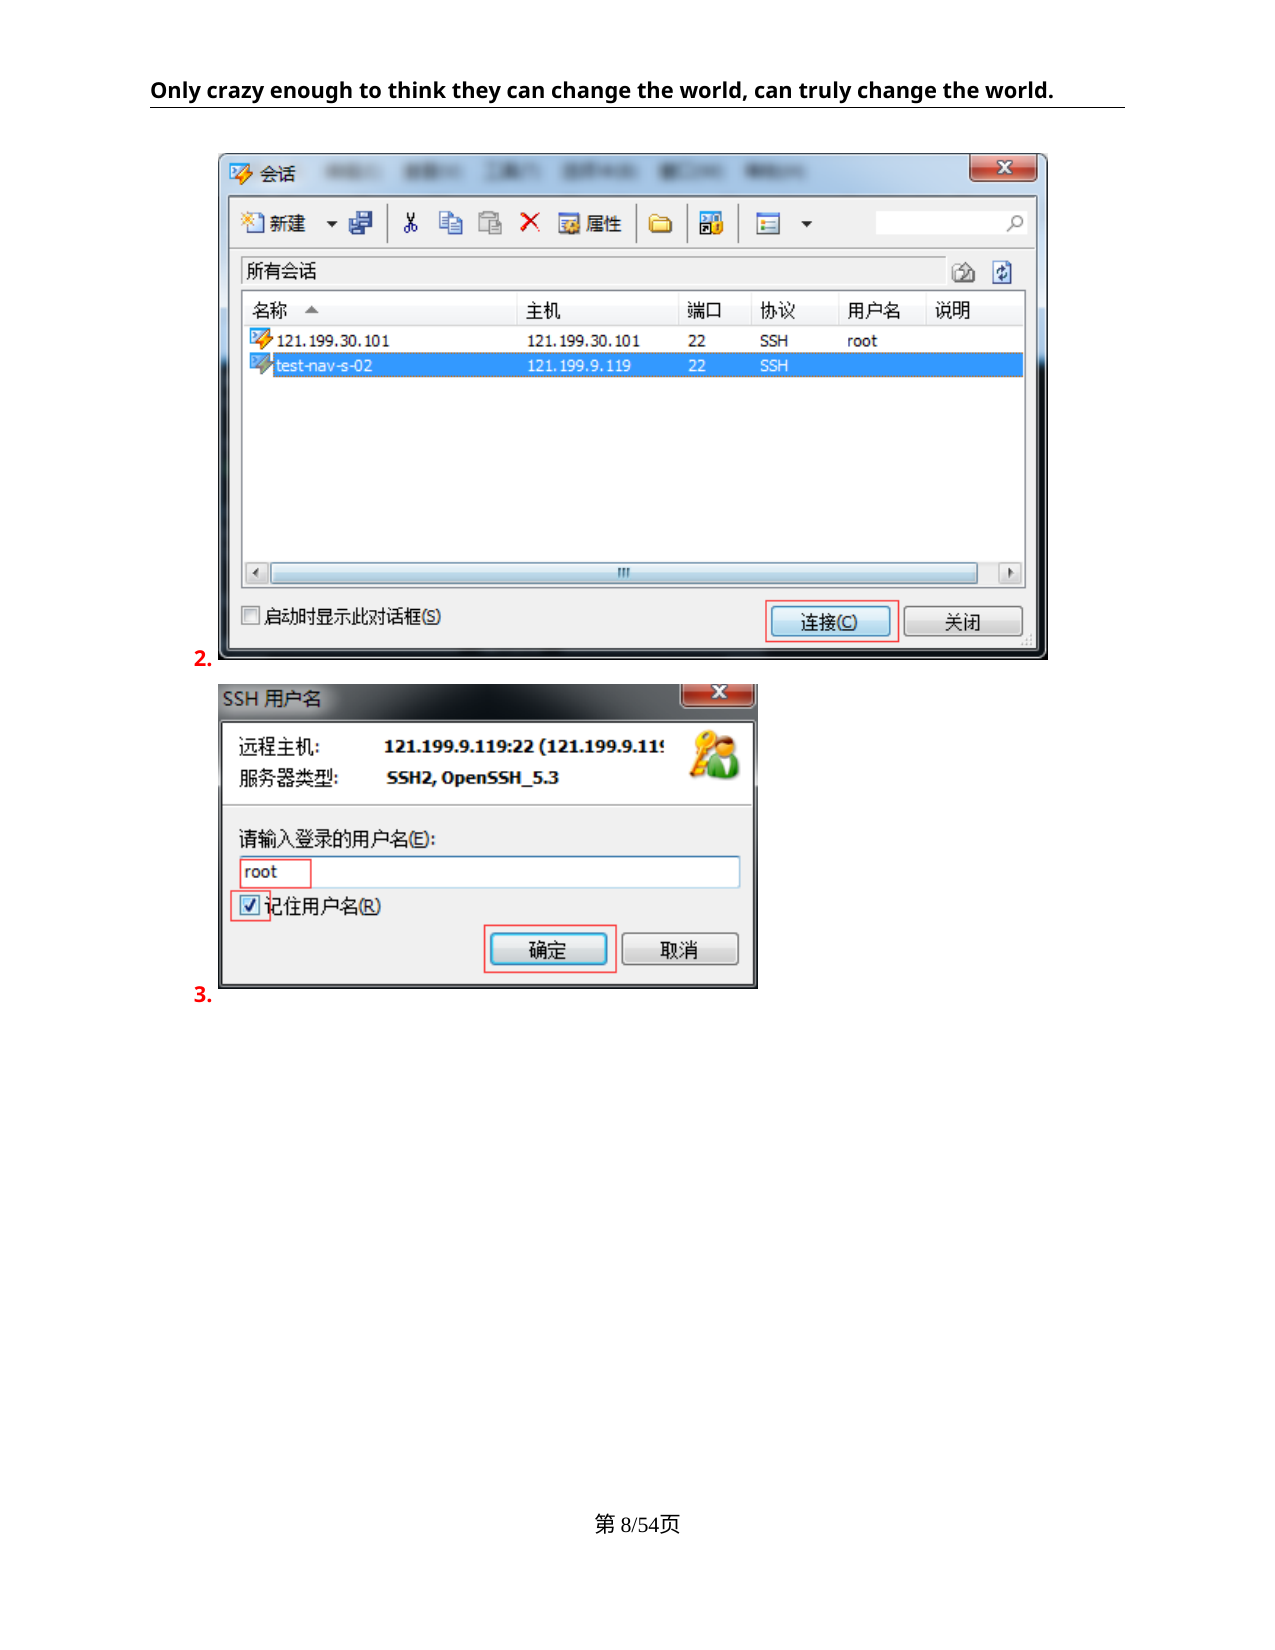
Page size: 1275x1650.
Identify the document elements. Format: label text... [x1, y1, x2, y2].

picture [218, 684, 758, 989]
picture [218, 153, 1048, 660]
